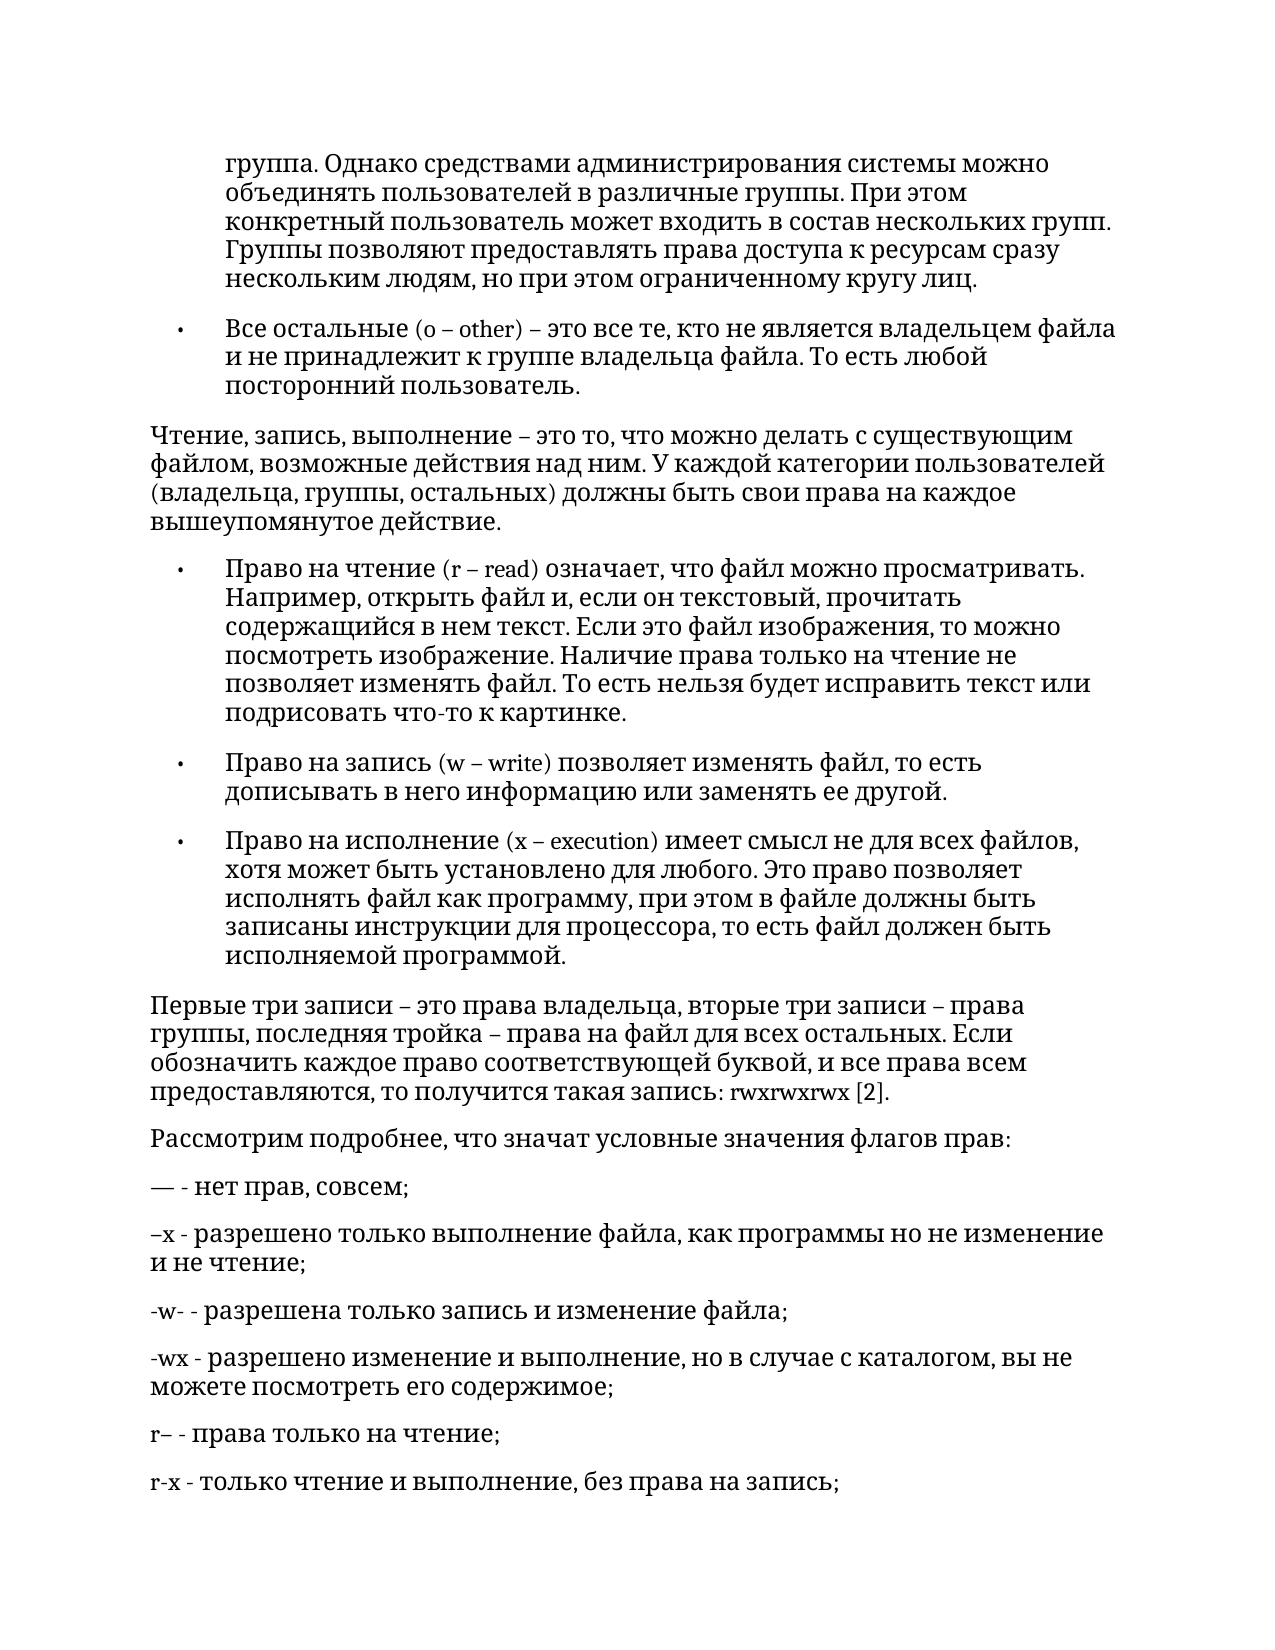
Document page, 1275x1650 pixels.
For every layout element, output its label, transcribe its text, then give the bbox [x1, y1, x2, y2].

text r-x - только чтение и выполнение, без права на запись; [150, 1468, 1125, 1497]
text r– - права только на чтение; [150, 1420, 1125, 1449]
text Рассмотрим подробнее, что значат условные значения флагов прав: [150, 1125, 1125, 1154]
text Чтение, запись, выполнение – это то, что можно делать с существующим файлом, возможные действия над ним. У каждой категории пользователей (владельца, группы, остальных) должны быть свои права на каждое вышеупомянутое действие. [150, 422, 1125, 537]
list Право на запись (w – write) позволяет изменять файл, то есть дописывать в него информацию или заменять ее другой. [175, 749, 1125, 806]
list Все остальные (o – other) – это все те, кто не является владельцем файла и не принадлежит к группе владельца файла. То есть любой посторонний пользователь. [175, 314, 1125, 401]
text — - нет прав, совсем; [150, 1173, 1125, 1202]
text –x - разрешено только выполнение файла, как программы но не изменение и не чтение; [150, 1220, 1125, 1278]
list Право на исполнение (x – execution) имеет смысл не для всех файлов, хотя может быть установлено для любого. Это право позволяет исполнять файл как программу, при этом в файле должны быть записаны инструкции для процессора, то есть файл должен быть исполняемой программой. [175, 827, 1125, 971]
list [175, 150, 1125, 294]
text -wx - разрешено изменение и выполнение, но в случае с каталогом, вы не можете посмотреть его содержимое; [150, 1344, 1125, 1402]
list Право на чтение (r – read) означает, что файл можно просматривать. Например, открыть файл и, если он текстовый, прочитать содержащийся в нем текст. Если это файл изображения, то можно посмотреть изображение. Наличие права только на чтение не позволяет изменять файл. То есть нельзя будет исправить текст или подрисовать что-то к картинке. [175, 555, 1125, 728]
text -w- - разрешена только запись и изменение файла; [150, 1297, 1125, 1325]
text Первые три записи – это права владельца, вторые три записи – права группы, последняя тройка – права на файл для всех остальных. Если обозначить каждое право соответствующей буквой, и все права всем предоставляются, то получится такая запись: rwxrwxrwx [2]. [150, 992, 1125, 1107]
